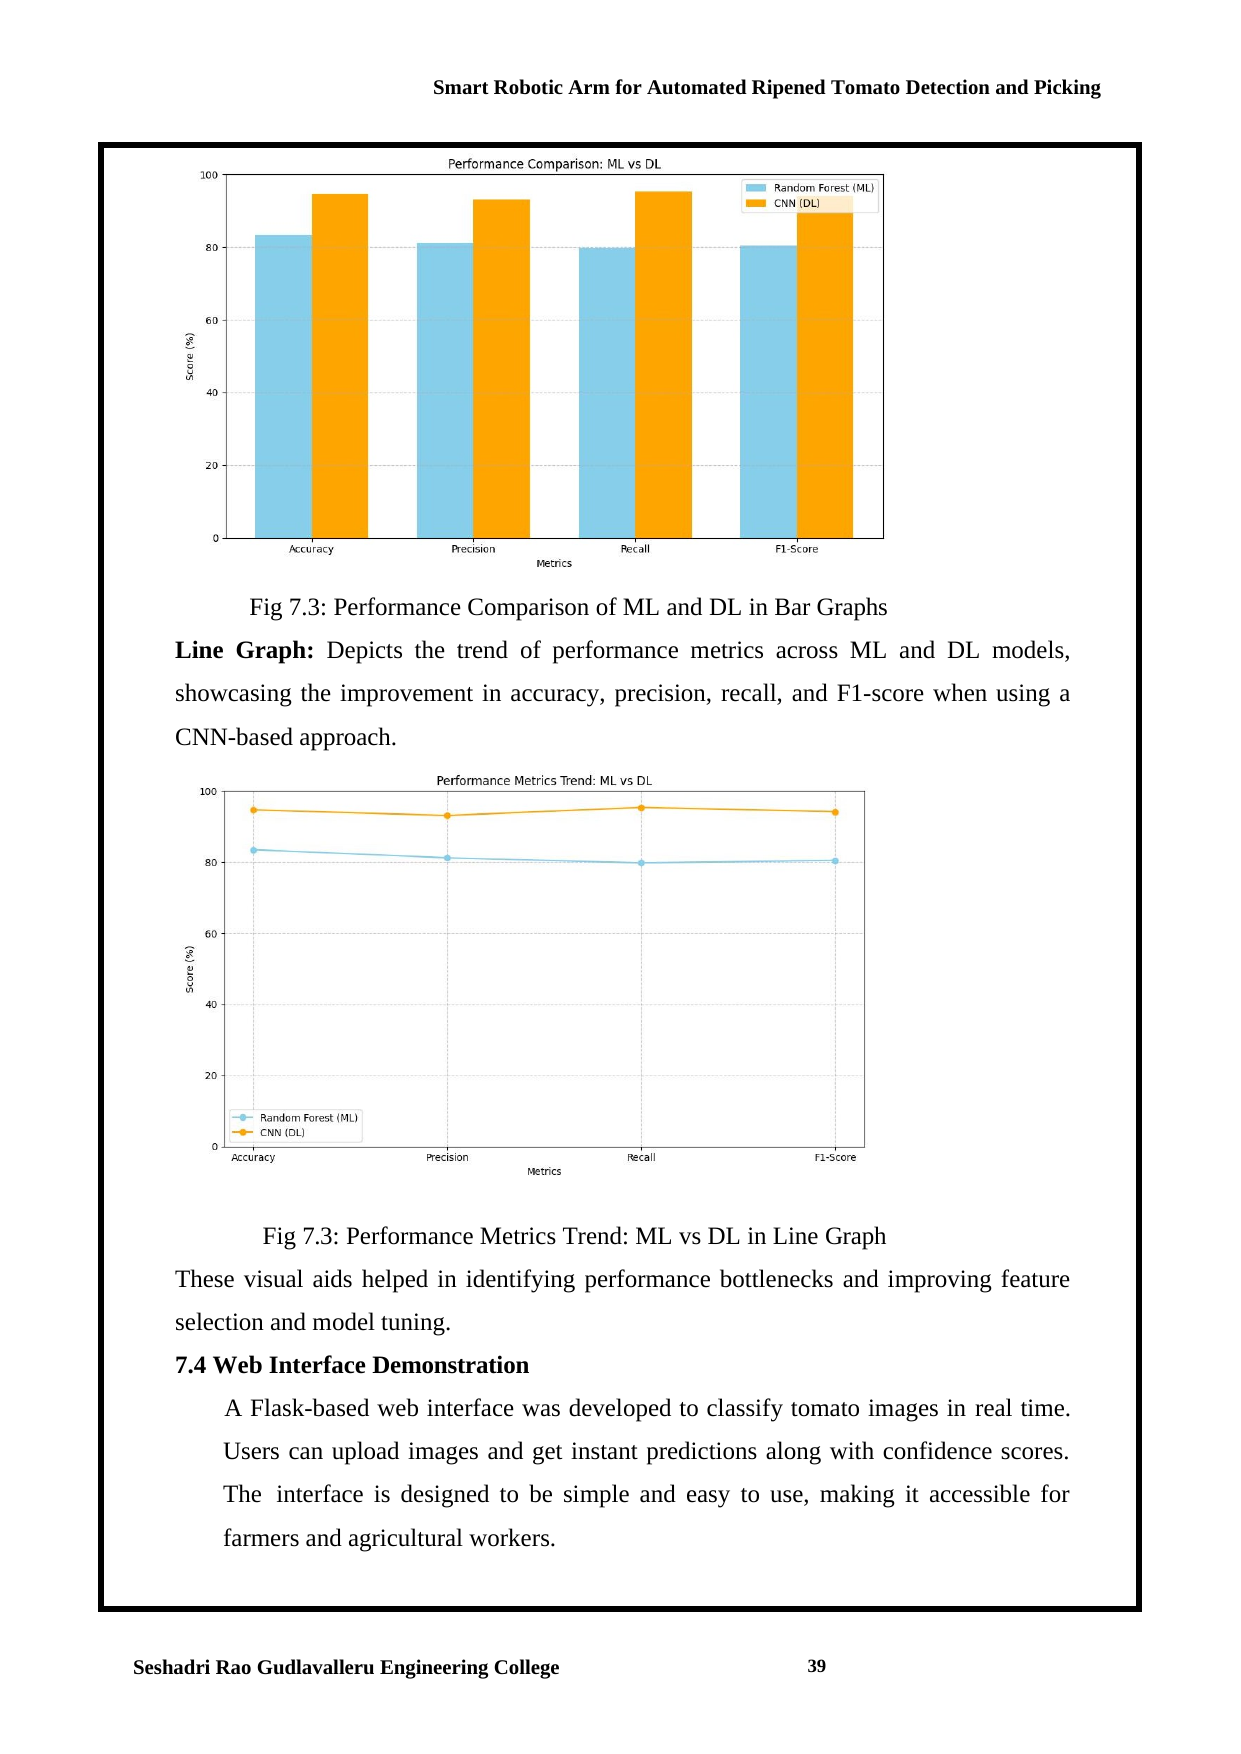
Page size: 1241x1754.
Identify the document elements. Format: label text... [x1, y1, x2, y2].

text Fig 7.3: Performance Comparison of ML and DL in Bar Graphs [249, 592, 1107, 621]
picture [180, 770, 869, 1176]
text These visual aids helped in identifying performance bottlenecks and improving feature selection and model tuning. [175, 1264, 1071, 1336]
text Fig 7.3: Performance Metrics Trend: ML vs DL in Line Graph [262, 1221, 1107, 1249]
text Line Graph: Depicts the trend of performance metrics across ML and DL models, showcasing the improvement in accuracy, precision, recall, and F1-score when using a CNN-based approach. [175, 635, 1071, 750]
text A Flask-based web interface was developed to classify tomato images in real time. Users can upload images and get instant predictions along with confidence scores. The interface is designed to be simple and easy to use, making it accessible for farmers and agricultural workers. [223, 1393, 1071, 1551]
subtitle Web Interface Demonstration [175, 1350, 1107, 1379]
picture [180, 153, 888, 568]
